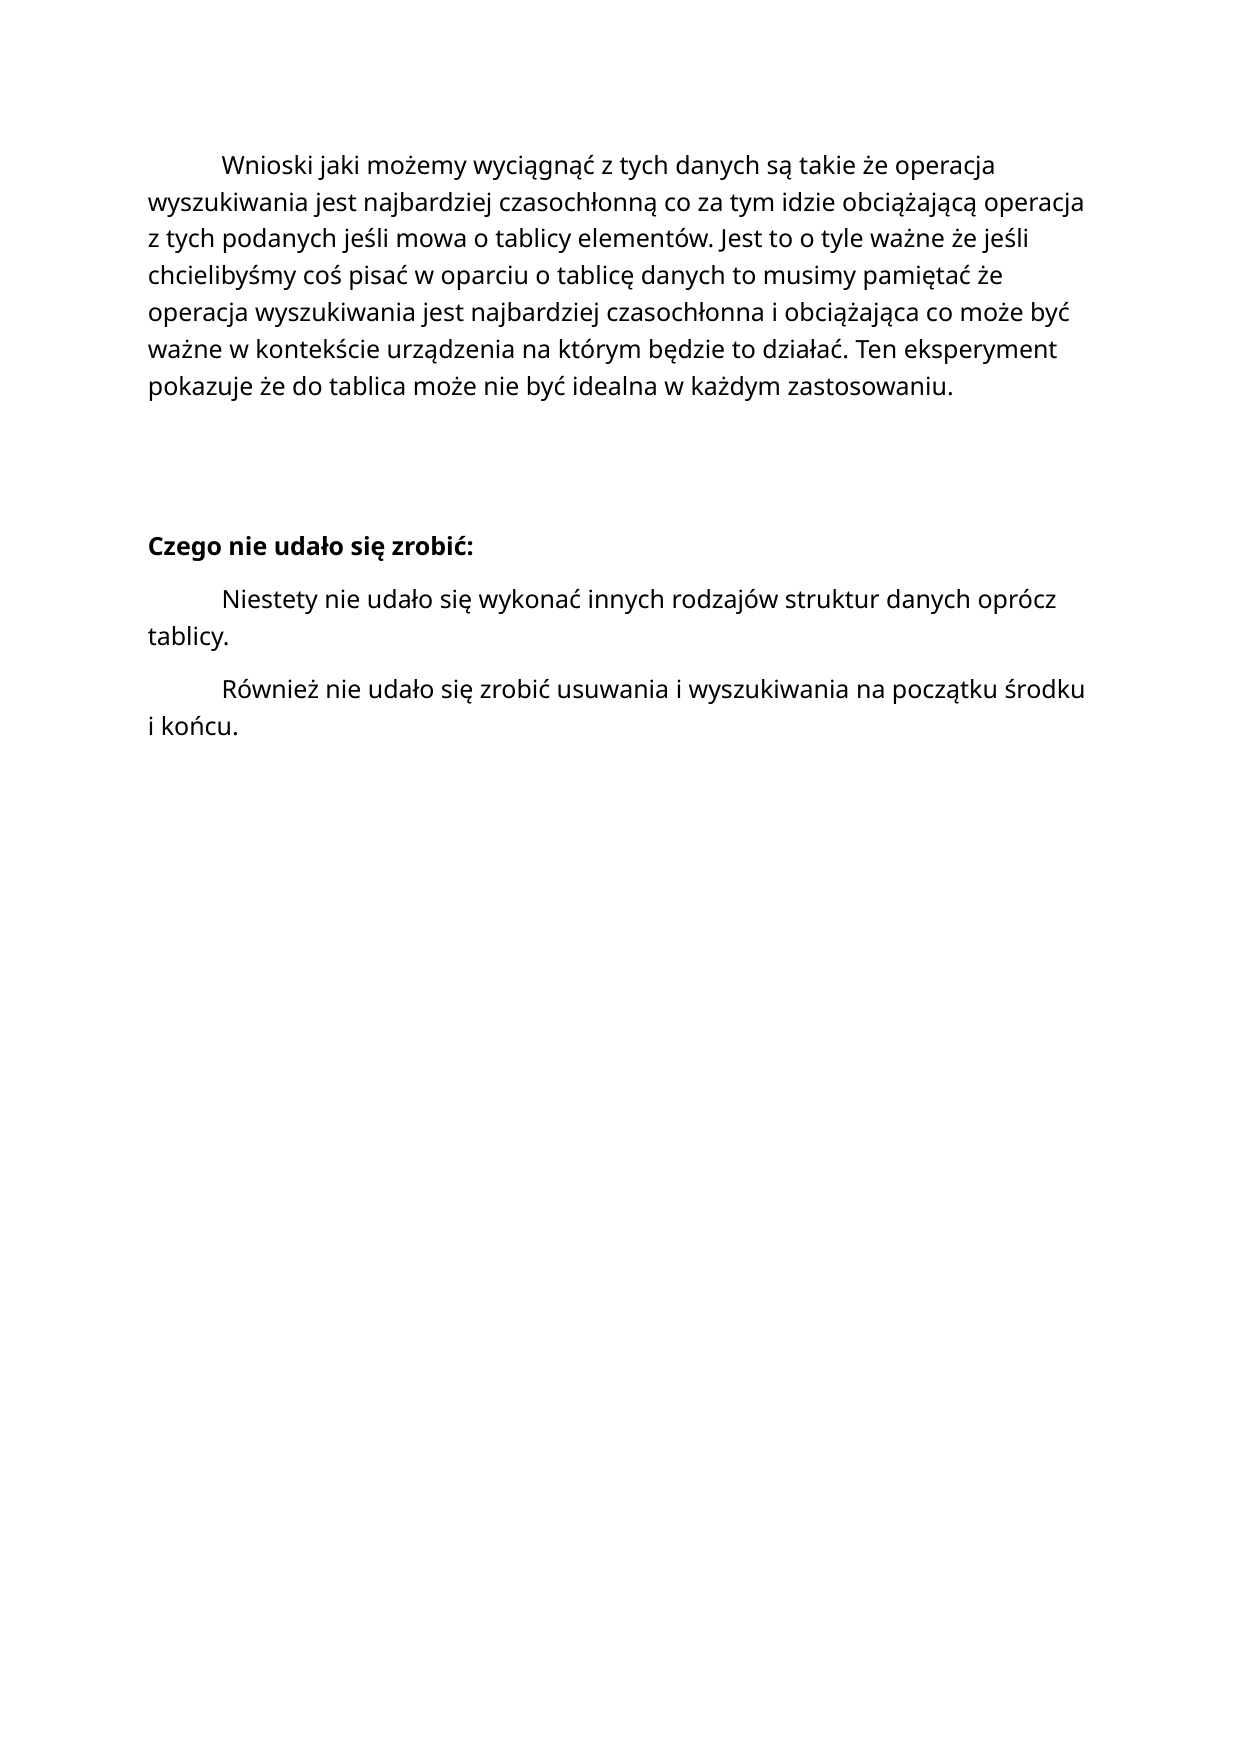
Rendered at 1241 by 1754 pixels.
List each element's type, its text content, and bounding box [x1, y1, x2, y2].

text Niestety nie udało się wykonać innych rodzajów struktur danych oprócz tablicy. [148, 582, 1093, 653]
text Wnioski jaki możemy wyciągnąć z tych danych są takie że operacja wyszukiwania jest najbardziej czasochłonną co za tym idzie obciążającą operacja z tych podanych jeśli mowa o tablicy elementów. Jest to o tyle ważne że jeśli chcielibyśmy coś pisać w oparciu o tablicę danych to musimy pamiętać że operacja wyszukiwania jest najbardziej czasochłonna i obciążająca co może być ważne w kontekście urządzenia na którym będzie to działać. Ten eksperyment pokazuje że do tablica może nie być idealna w każdym zastosowaniu. [148, 148, 1093, 402]
text Również nie udało się zrobić usuwania i wyszukiwania na początku środku i końcu. [148, 672, 1093, 743]
text Czego nie udało się zrobić: [148, 528, 1093, 563]
